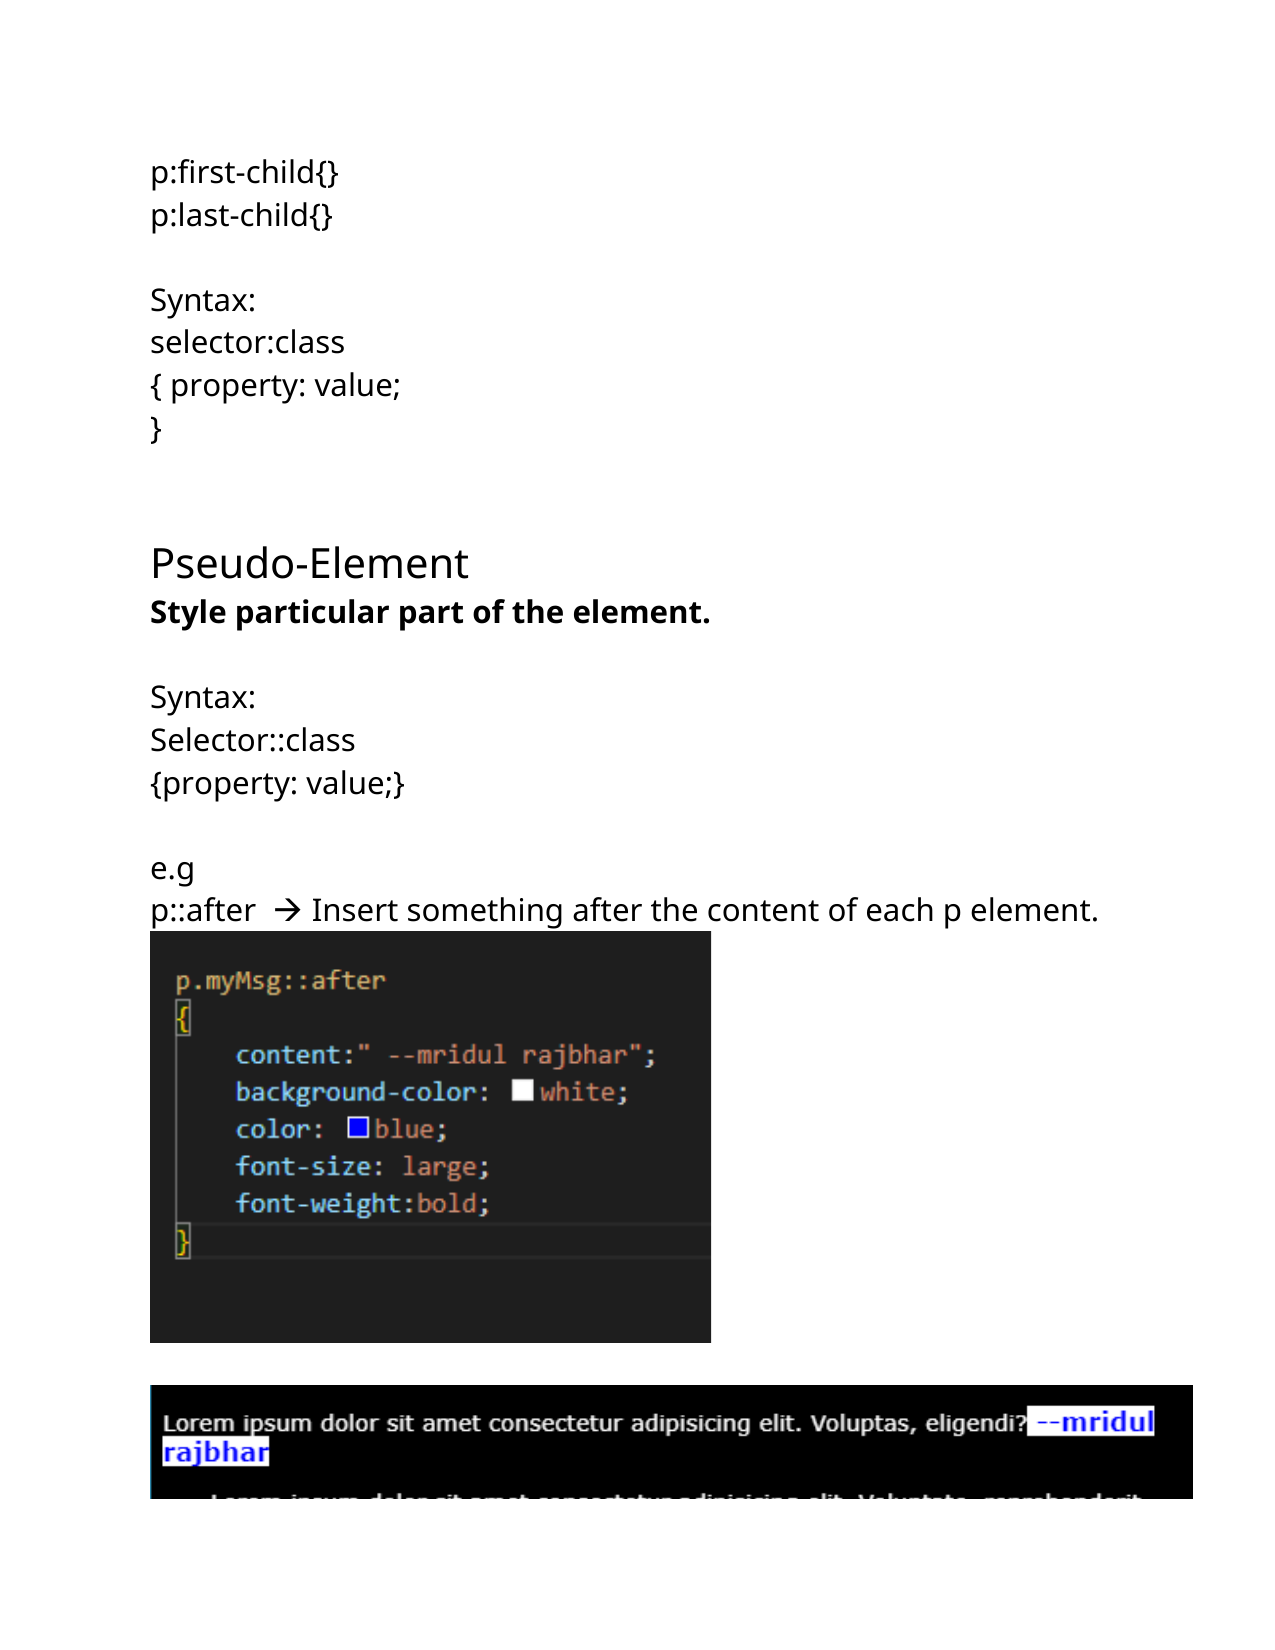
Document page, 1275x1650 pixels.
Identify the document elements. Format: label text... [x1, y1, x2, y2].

text selector:class [150, 320, 1125, 363]
text { property: value; [150, 363, 1125, 406]
text {property: value;} [150, 761, 1125, 803]
text Syntax: [150, 675, 1125, 718]
text p::after Insert something after the content of each p element. [150, 888, 1125, 931]
text } [150, 406, 1125, 448]
text Syntax: [150, 278, 1125, 320]
text p:last-child{} [150, 193, 1125, 235]
text Pseudo-Element [150, 533, 1125, 590]
picture [150, 1385, 1193, 1499]
text Style particular part of the element. [150, 590, 1125, 633]
text Selector::class [150, 718, 1125, 761]
picture [150, 931, 712, 1343]
text e.g [150, 846, 1125, 888]
text p:first-child{} [150, 150, 1125, 193]
